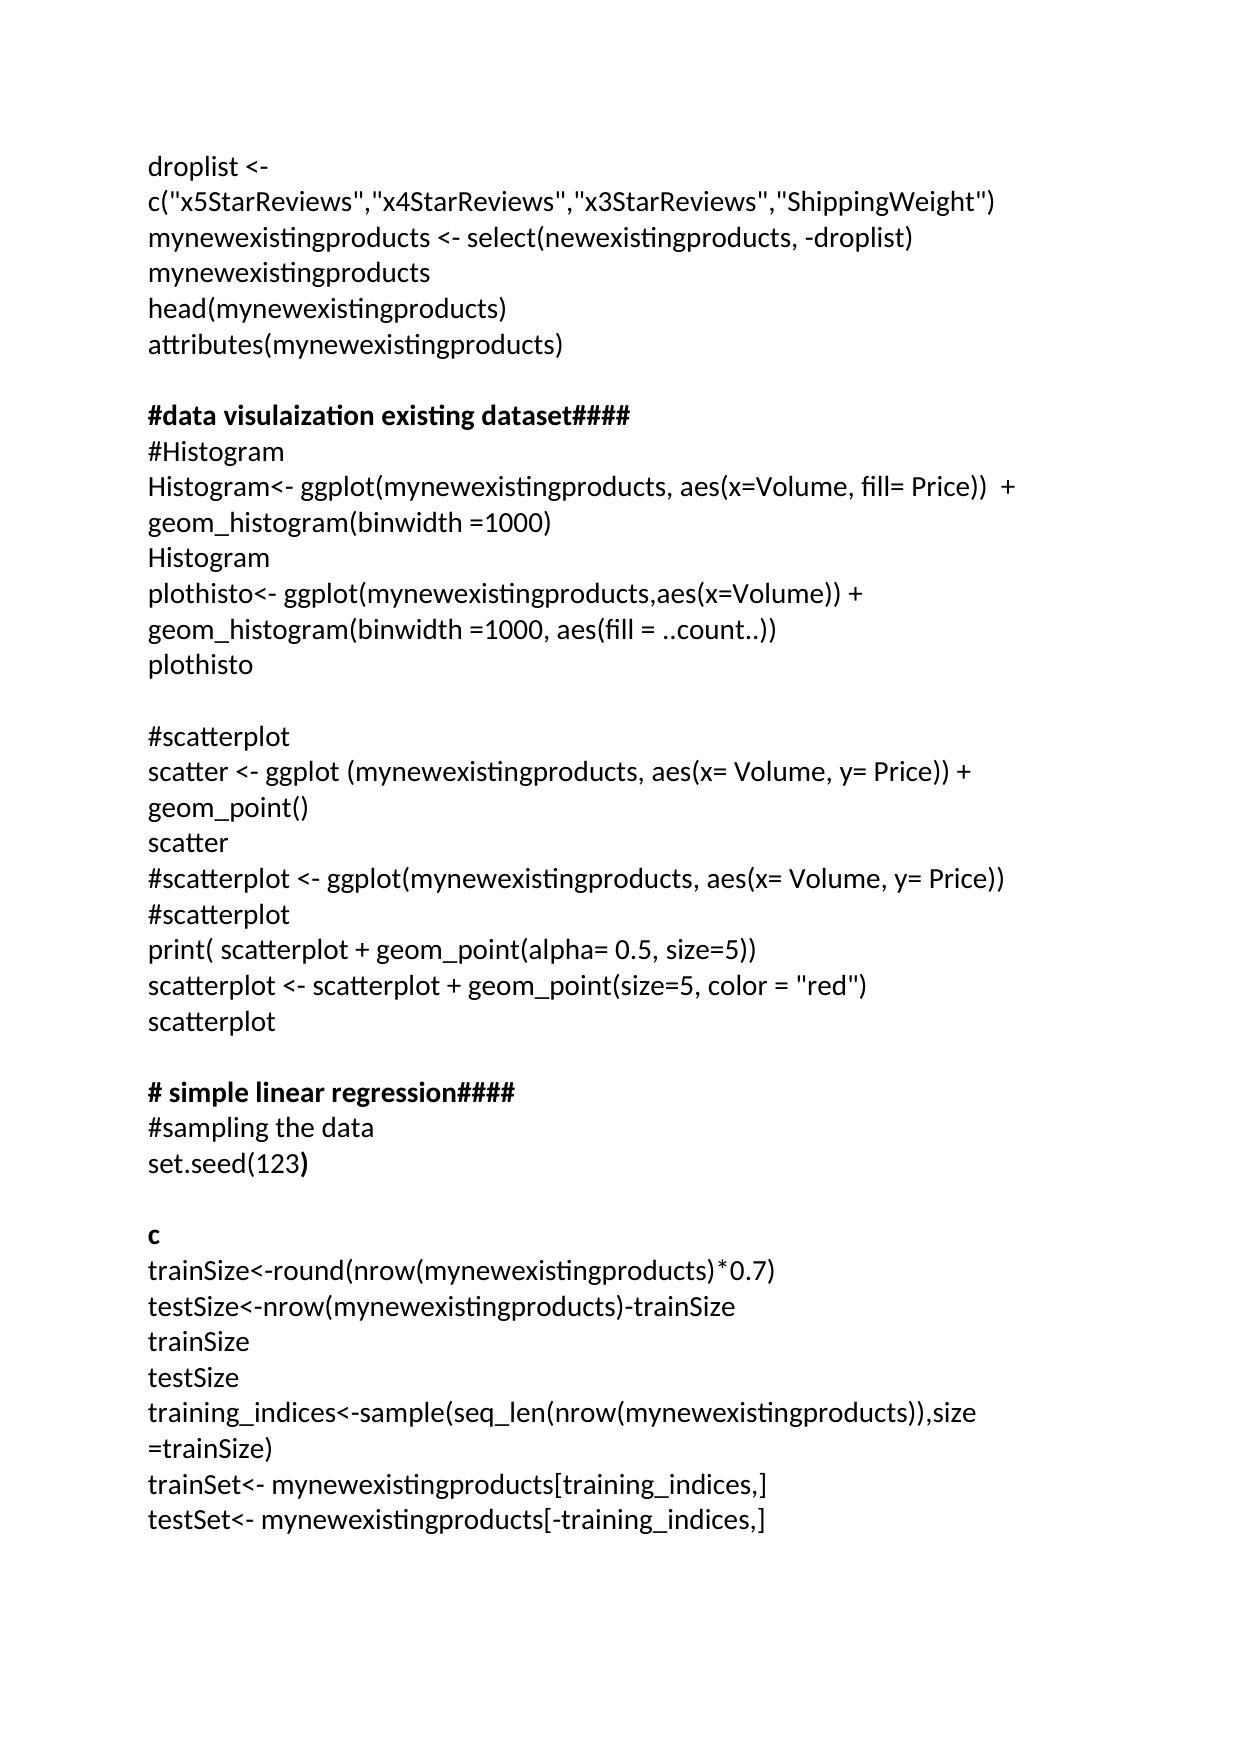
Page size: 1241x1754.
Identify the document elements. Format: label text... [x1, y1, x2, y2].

text mynewexistingproducts [148, 254, 1093, 290]
text testSize<-nrow(mynewexistingproducts)-trainSize [148, 1288, 1093, 1323]
text scatterplot <- scatterplot + geom_point(size=5, color = "red") [148, 967, 1093, 1003]
text #scatterplot [148, 718, 1093, 753]
text plothisto [148, 646, 1093, 682]
text attributes(mynewexistingproducts) [148, 326, 1093, 361]
text testSet<- mynewexistingproducts[-training_indices,] [148, 1501, 1093, 1537]
text scatter <- ggplot (mynewexistingproducts, aes(x= Volume, y= Price)) + geom_point() [148, 753, 1093, 824]
text trainSize [148, 1323, 1093, 1359]
text #data visulaization existing dataset#### [148, 397, 1093, 433]
text training_indices<-sample(seq_len(nrow(mynewexistingproducts)),size =trainSize) [148, 1394, 1093, 1466]
text set.seed(123) [148, 1145, 1093, 1181]
text plothisto<- ggplot(mynewexistingproducts,aes(x=Volume)) + geom_histogram(binwidth =1000, aes(fill = ..count..)) [148, 575, 1093, 646]
text print( scatterplot + geom_point(alpha= 0.5, size=5)) [148, 931, 1093, 967]
text #scatterplot [148, 896, 1093, 931]
text # simple linear regression#### [148, 1074, 1093, 1109]
text droplist <- c("x5StarReviews","x4StarReviews","x3StarReviews","ShippingWeight") [148, 148, 1093, 219]
text mynewexistingproducts <- select(newexistingproducts, -droplist) [148, 219, 1093, 254]
text trainSize<-round(nrow(mynewexistingproducts)*0.7) [148, 1252, 1093, 1288]
text #scatterplot <- ggplot(mynewexistingproducts, aes(x= Volume, y= Price)) [148, 860, 1093, 896]
text scatterplot [148, 1003, 1093, 1038]
text trainSet<- mynewexistingproducts[training_indices,] [148, 1466, 1093, 1501]
text Histogram<- ggplot(mynewexistingproducts, aes(x=Volume, fill= Price)) + geom_histogram(binwidth =1000) [148, 468, 1093, 539]
text Histogram [148, 539, 1093, 575]
text testSize [148, 1359, 1093, 1394]
text c [148, 1216, 1093, 1252]
text scatter [148, 824, 1093, 860]
text head(mynewexistingproducts) [148, 290, 1093, 326]
text #sampling the data [148, 1109, 1093, 1145]
text #Histogram [148, 433, 1093, 468]
